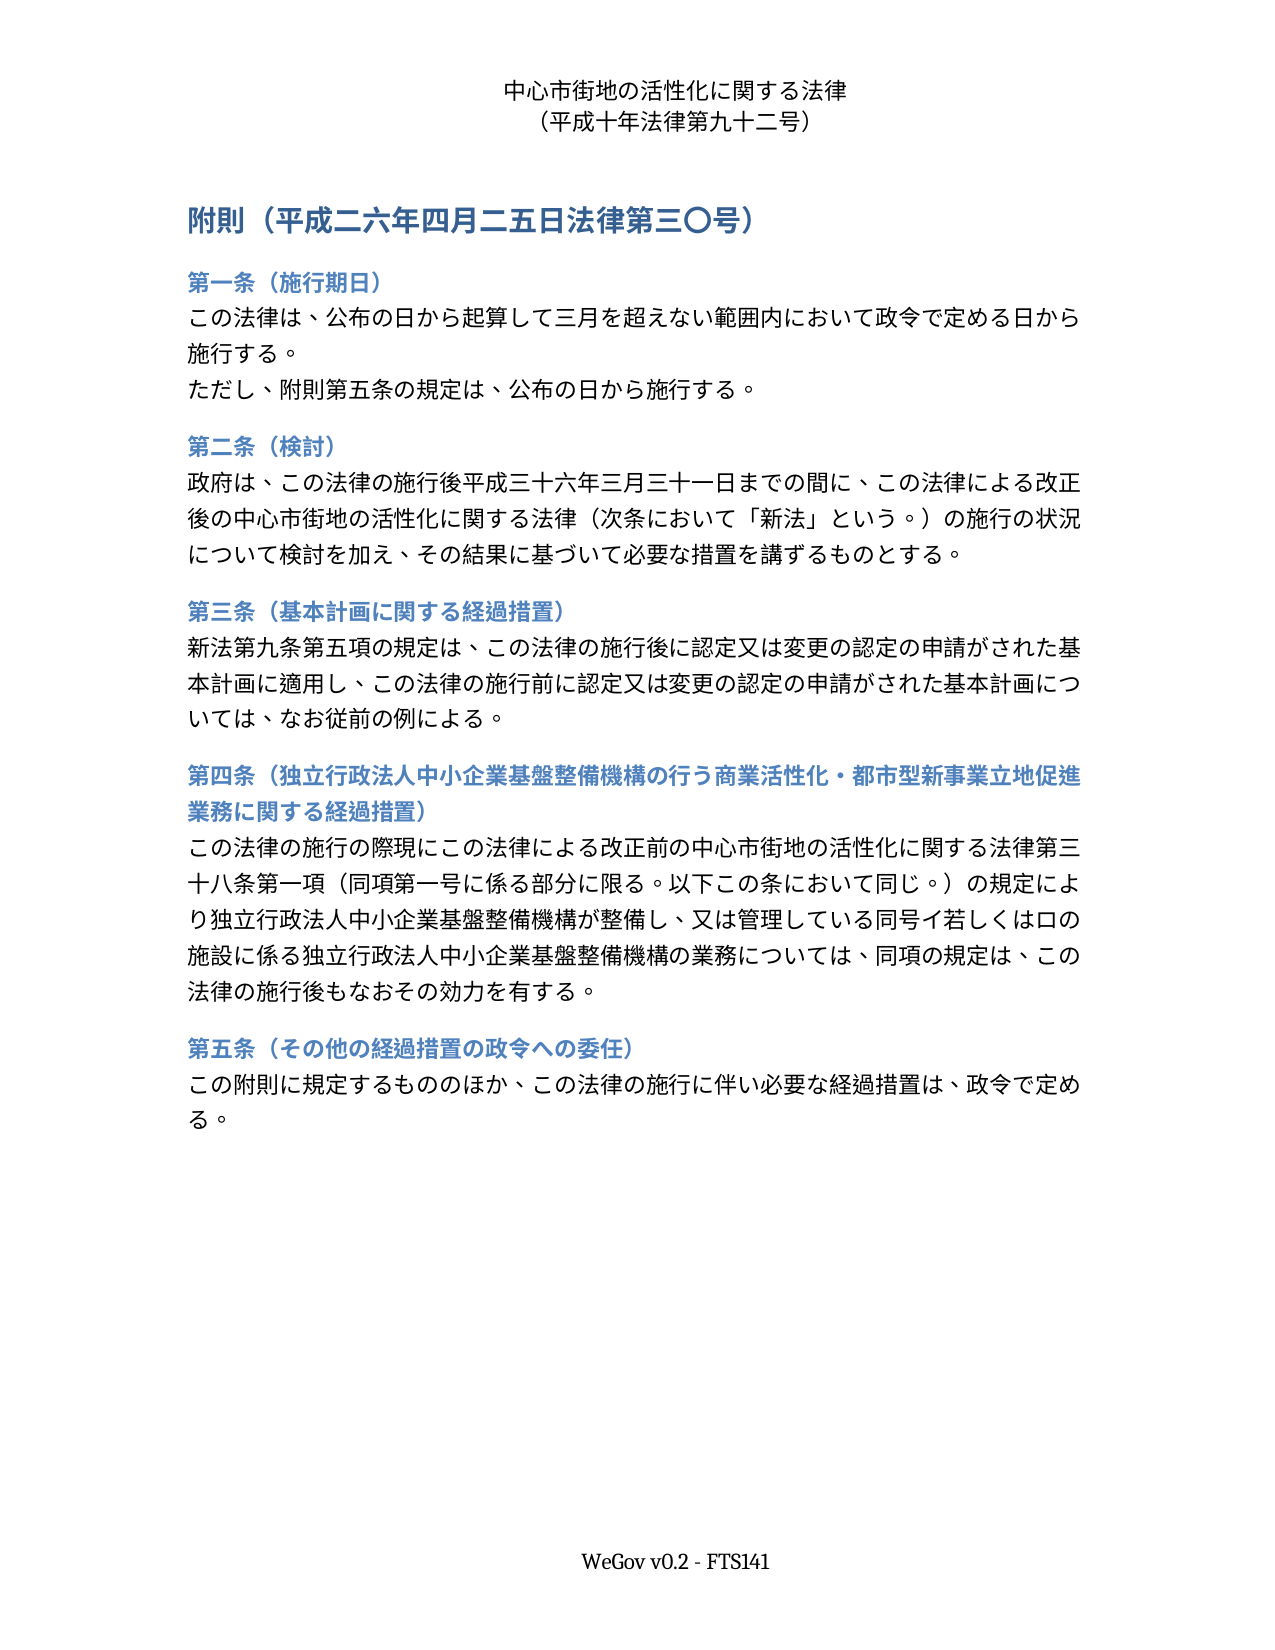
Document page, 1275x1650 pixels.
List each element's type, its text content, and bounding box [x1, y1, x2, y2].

subtitle 第二条（検討） [187, 431, 1087, 462]
text この附則に規定するもののほか、この法律の施行に伴い必要な経過措置は、政令で定める。 [187, 1068, 1087, 1136]
subtitle 第一条（施行期日） [187, 266, 1087, 298]
text この法律の施行の際現にこの法律による改正前の中心市街地の活性化に関する法律第三十八条第一項（同項第一号に係る部分に限る。以下この条において同じ。）の規定により独立行政法人中小企業基盤整備機構が整備し、又は管理している同号イ若しくはロの施設に係る独立行政法人中小企業基盤整備機構の業務については、同項の規定は、この法律の施行後もなおその効力を有する。 [187, 832, 1087, 1007]
subtitle 第五条（その他の経過措置の政令への委任） [187, 1033, 1087, 1064]
subtitle 第三条（基本計画に関する経過措置） [187, 596, 1087, 627]
text 政府は、この法律の施行後平成三十六年三月三十一日までの間に、この法律による改正後の中心市街地の活性化に関する法律（次条において「新法」という。）の施行の状況について検討を加え、その結果に基づいて必要な措置を講ずるものとする。 [187, 467, 1087, 570]
subtitle 附則（平成二六年四月二五日法律第三〇号） [187, 200, 1087, 240]
text この法律は、公布の日から起算して三月を超えない範囲内において政令で定める日から施行する。 ただし、附則第五条の規定は、公布の日から施行する。 [187, 302, 1087, 406]
subtitle 第四条（独立行政法人中小企業基盤整備機構の行う商業活性化・都市型新事業立地促進業務に関する経過措置） [187, 760, 1087, 827]
text 新法第九条第五項の規定は、この法律の施行後に認定又は変更の認定の申請がされた基本計画に適用し、この法律の施行前に認定又は変更の認定の申請がされた基本計画については、なお従前の例による。 [187, 632, 1087, 735]
